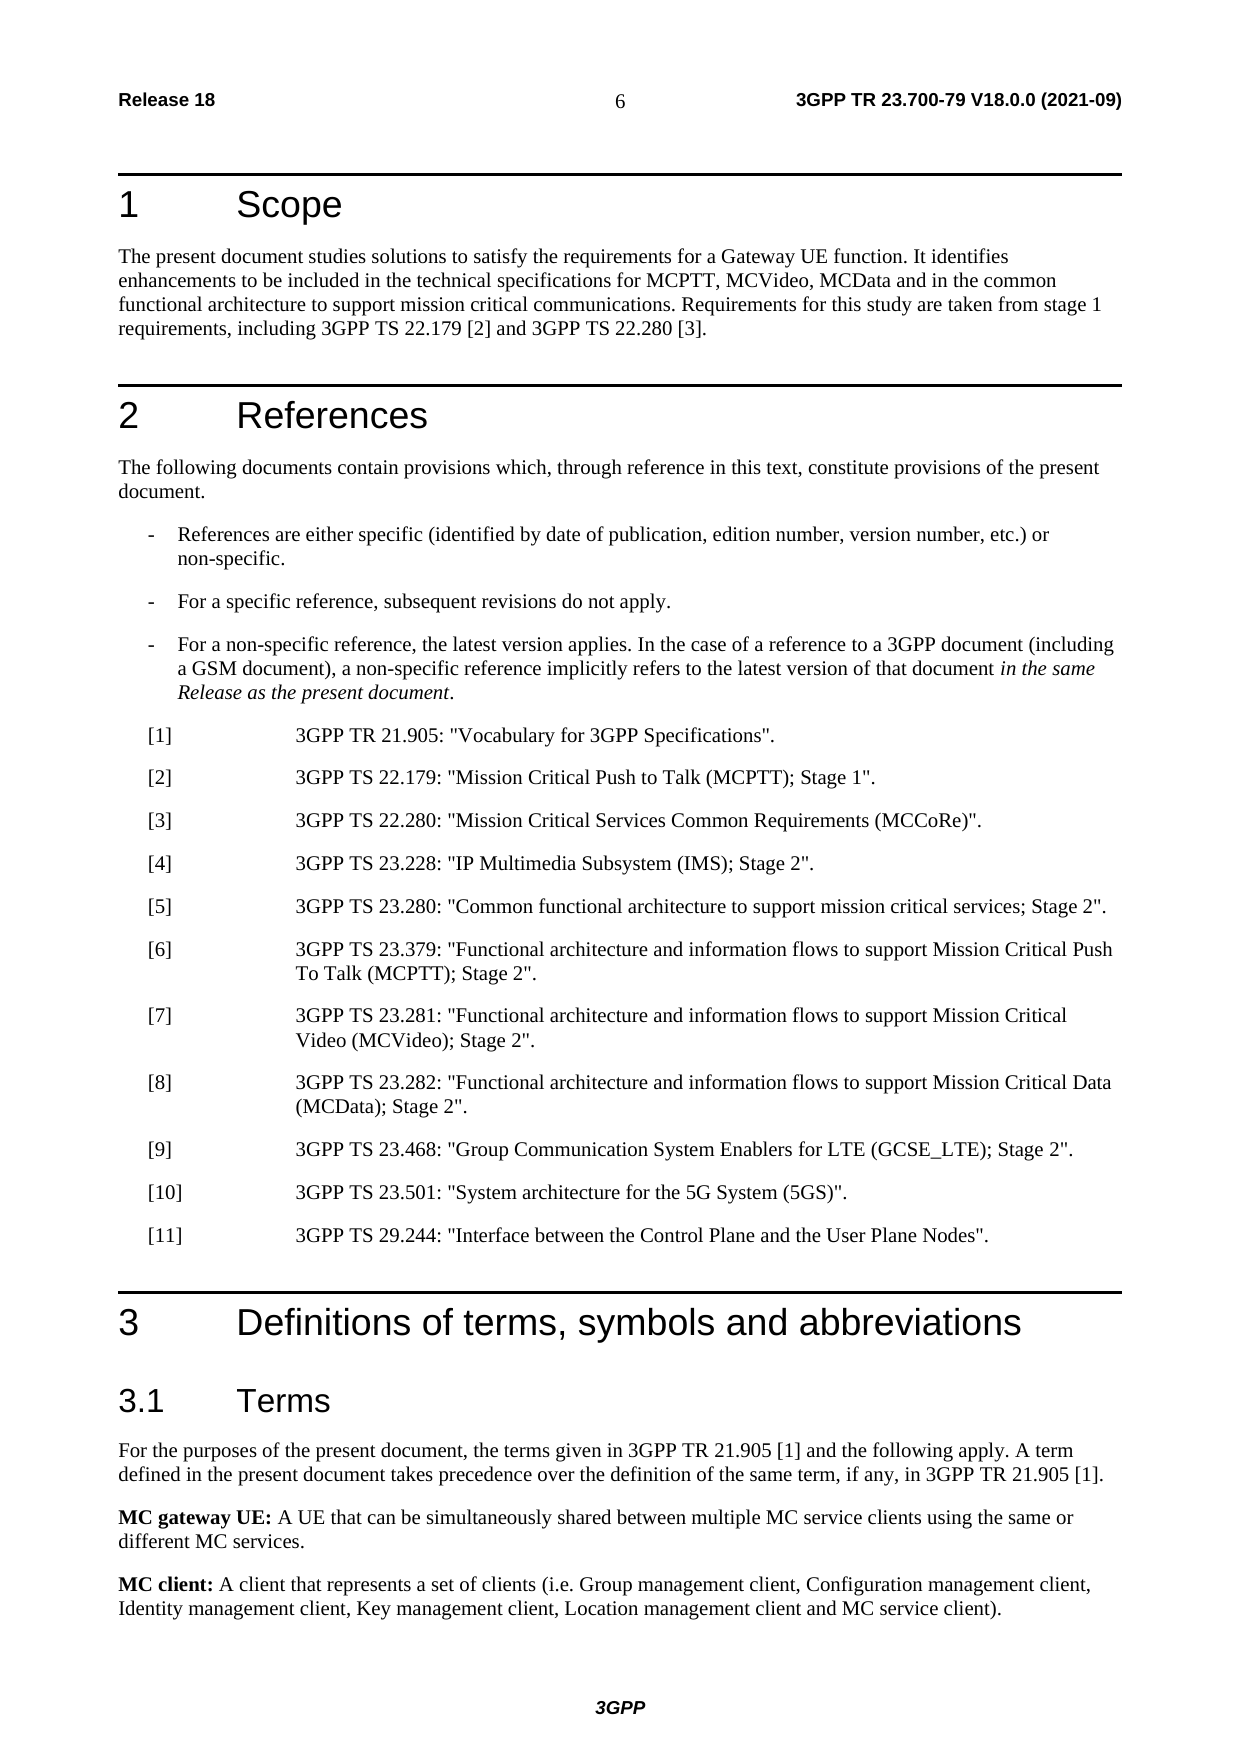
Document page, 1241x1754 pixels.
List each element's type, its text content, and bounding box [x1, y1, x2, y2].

text MC client: A client that represents a set of clients (i.e. Group management client, Configuration management client, Identity management client, Key management client, Location management client and MC service client). [118, 1572, 1122, 1620]
text - For a non-specific reference, the latest version applies. In the case of a reference to a 3GPP document (including a GSM document), a non-specific reference implicitly refers to the latest version of that document in the same Release as the present document. [148, 632, 1122, 704]
text [2] 3GPP TS 22.179: "Mission Critical Push to Talk (MCPTT); Stage 1". [148, 765, 1122, 789]
text [10] 3GPP TS 23.501: "System architecture for the 5G System (5GS)". [148, 1180, 1122, 1204]
text [3] 3GPP TS 22.280: "Mission Critical Services Common Requirements (MCCoRe)". [148, 808, 1122, 832]
subtitle 3 Definitions of terms, symbols and abbreviations [118, 1294, 1122, 1343]
text - For a specific reference, subsequent revisions do not apply. [148, 589, 1122, 613]
subtitle 3.1 Terms [118, 1381, 1122, 1419]
text [1] 3GPP TR 21.905: "Vocabulary for 3GPP Specifications". [148, 722, 1122, 747]
text [5] 3GPP TS 23.280: "Common functional architecture to support mission critical services; Stage 2". [148, 894, 1122, 918]
subtitle 2 References [118, 387, 1122, 436]
text For the purposes of the present document, the terms given in 3GPP TR 21.905 [1] and the following apply. A term defined in the present document takes precedence over the definition of the same term, if any, in 3GPP TR 21.905 [1]. [118, 1438, 1122, 1486]
text [11] 3GPP TS 29.244: "Interface between the Control Plane and the User Plane Nodes". [148, 1223, 1122, 1247]
subtitle 1 Scope [118, 176, 1122, 225]
text MC gateway UE: A UE that can be simultaneously shared between multiple MC service clients using the same or different MC services. [118, 1505, 1122, 1553]
text The present document studies solutions to satisfy the requirements for a Gateway UE function. It identifies enhancements to be included in the technical specifications for MCPTT, MCVideo, MCData and in the common functional architecture to support mission critical communications. Requirements for this study are taken from stage 1 requirements, including 3GPP TS 22.179 [2] and 3GPP TS 22.280 [3]. [118, 244, 1122, 340]
text [7] 3GPP TS 23.281: "Functional architecture and information flows to support Mission Critical Video (MCVideo); Stage 2". [148, 1003, 1122, 1052]
text [8] 3GPP TS 23.282: "Functional architecture and information flows to support Mission Critical Data (MCData); Stage 2". [148, 1070, 1122, 1118]
text - References are either specific (identified by date of publication, edition number, version number, etc.) or non-specific. [148, 522, 1122, 570]
text [4] 3GPP TS 23.228: "IP Multimedia Subsystem (IMS); Stage 2". [148, 851, 1122, 875]
text The following documents contain provisions which, through reference in this text, constitute provisions of the present document. [118, 455, 1122, 503]
text [6] 3GPP TS 23.379: "Functional architecture and information flows to support Mission Critical Push To Talk (MCPTT); Stage 2". [148, 937, 1122, 985]
text [9] 3GPP TS 23.468: "Group Communication System Enablers for LTE (GCSE_LTE); Stage 2". [148, 1137, 1122, 1161]
